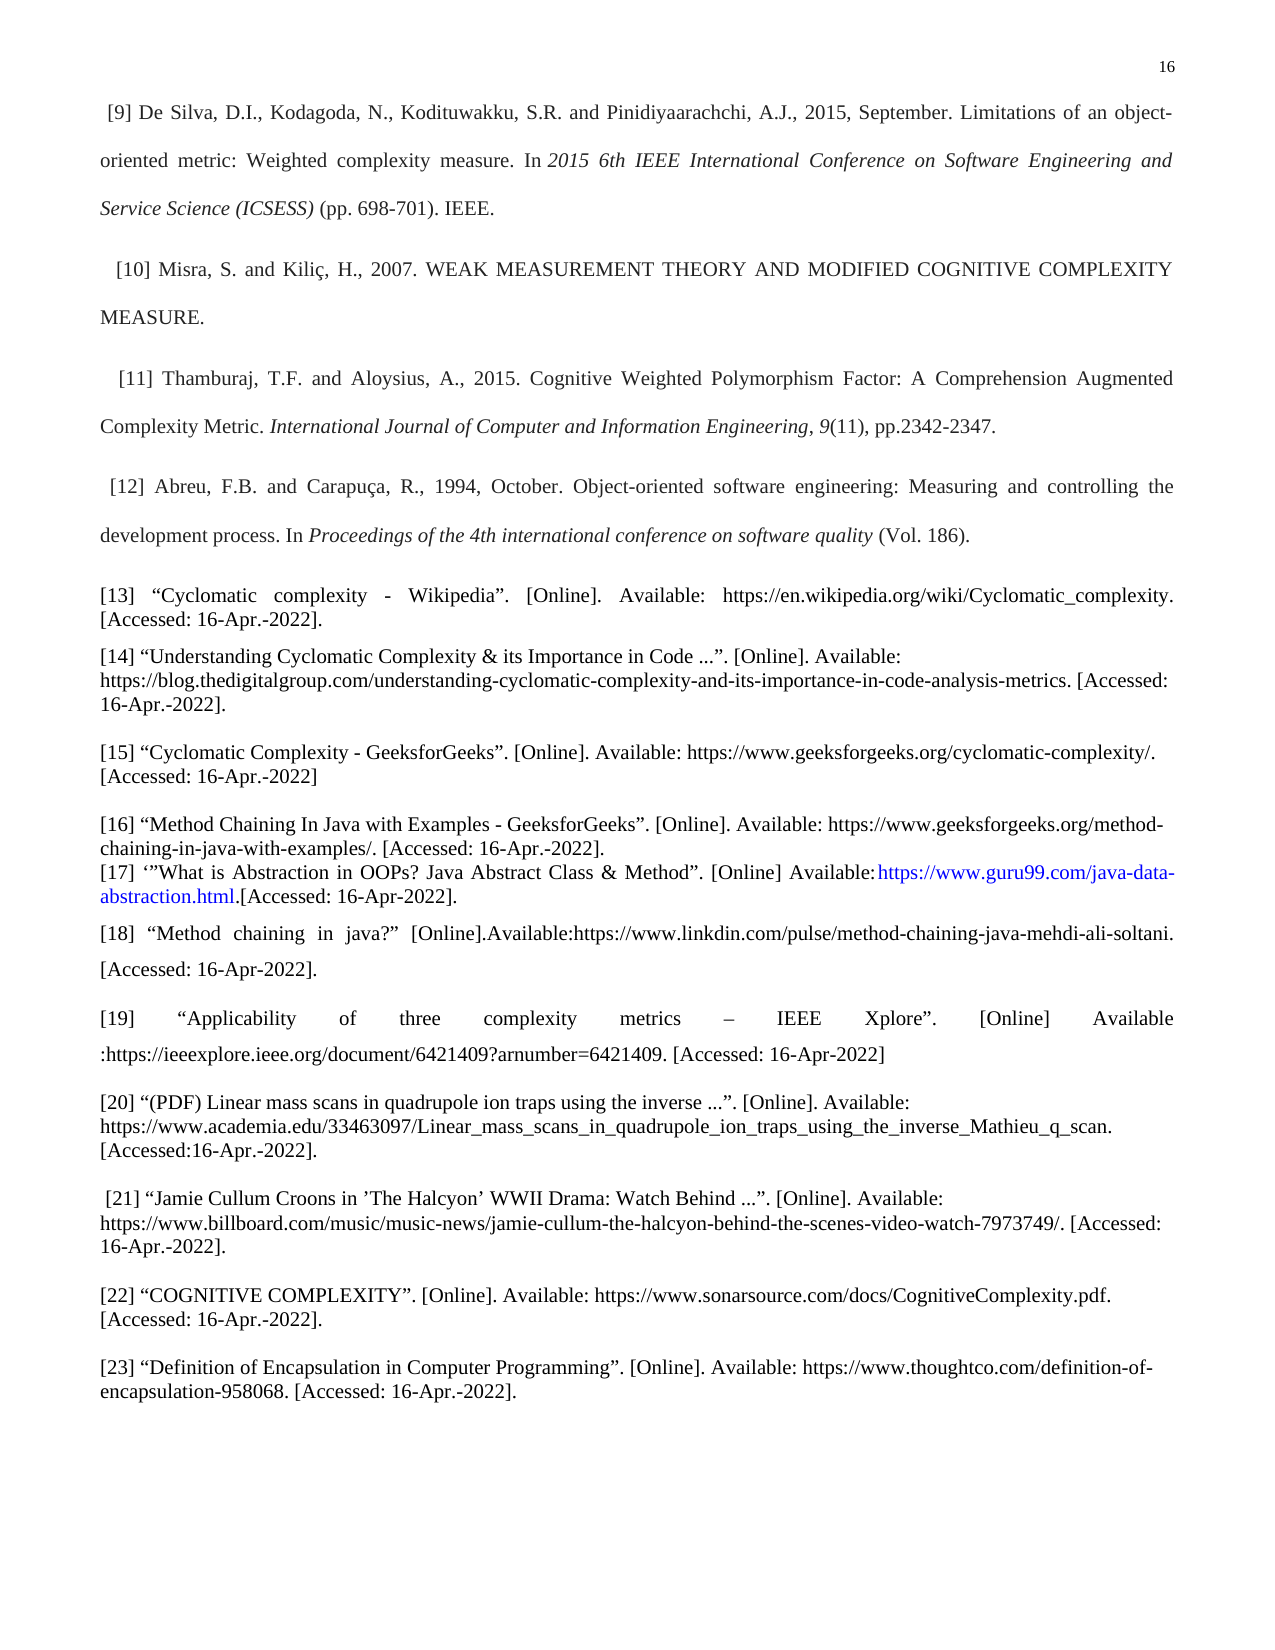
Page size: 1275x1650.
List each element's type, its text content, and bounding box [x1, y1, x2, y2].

text [21] “Jamie Cullum Croons in ’The Halcyon’ WWII Drama: Watch Behind ...”. [Online]. Available: https://www.billboard.com/music/music-news/jamie-cullum-the-halcyon-behind-the-scenes-video-watch-7973749/. [Accessed: 16-Apr.-2022]. [100, 1186, 1175, 1258]
text [17] ‘”What is Abstraction in OOPs? Java Abstract Class & Method”. [Online] Available:https://www.guru99.com/java-data-abstraction.html.[Accessed: 16-Apr-2022]. [100, 860, 1175, 908]
text [20] “(PDF) Linear mass scans in quadrupole ion traps using the inverse ...”. [Online]. Available: https://www.academia.edu/33463097/Linear_mass_scans_in_quadrupole_ion_traps_using_the_inverse_Mathieu_q_scan. [Accessed:16-Apr.-2022]. [100, 1090, 1175, 1162]
text [14] “Understanding Cyclomatic Complexity & its Importance in Code ...”. [Online]. Available: https://blog.thedigitalgroup.com/understanding-cyclomatic-complexity-and-its-importance-in-code-analysis-metrics. [Accessed: 16-Apr.-2022]. [100, 644, 1175, 716]
text [22] “COGNITIVE COMPLEXITY”. [Online]. Available: https://www.sonarsource.com/docs/CognitiveComplexity.pdf. [Accessed: 16-Apr.-2022]. [100, 1283, 1175, 1331]
text [12] Abreu, F.B. and Carapuça, R., 1994, October. Object-oriented software engineering: Measuring and controlling the development process. In Proceedings of the 4th international conference on software quality (Vol. 186). [100, 498, 1175, 547]
text [13] “Cyclomatic complexity - Wikipedia”. [Online]. Available: https://en.wikipedia.org/wiki/Cyclomatic_complexity. [Accessed: 16-Apr.-2022]. [100, 583, 1175, 631]
text [10] Misra, S. and Kiliç, H., 2007. WEAK MEASUREMENT THEORY AND MODIFIED COGNITIVE COMPLEXITY MEASURE. [100, 281, 1175, 329]
text [16] “Method Chaining In Java with Examples - GeeksforGeeks”. [Online]. Available: https://www.geeksforgeeks.org/method-chaining-in-java-with-examples/. [Accessed: 16-Apr.-2022]. [100, 812, 1175, 860]
text [19] “Applicability of three complexity metrics – IEEE Xplore”. [Online] Available :https://ieeexplore.ieee.org/document/6421409?arnumber=6421409. [Accessed: 16-Apr-2022] [100, 1006, 1175, 1066]
text [9] De Silva, D.I., Kodagoda, N., Kodituwakku, S.R. and Pinidiyaarachchi, A.J., 2015, September. Limitations of an object-oriented metric: Weighted complexity measure. In 2015 6th IEEE International Conference on Software Engineering and Service Science (ICSESS) (pp. 698-701). IEEE. [100, 124, 1175, 220]
text [15] “Cyclomatic Complexity - GeeksforGeeks”. [Online]. Available: https://www.geeksforgeeks.org/cyclomatic-complexity/. [Accessed: 16-Apr.-2022] [100, 740, 1175, 788]
text [18] “Method chaining in java?” [Online].Available:https://www.linkdin.com/pulse/method-chaining-java-mehdi-ali-soltani.[Accessed: 16-Apr-2022]. [100, 921, 1175, 981]
text [23] “Definition of Encapsulation in Computer Programming”. [Online]. Available: https://www.thoughtco.com/definition-of-encapsulation-958068. [Accessed: 16-Apr.-2022]. [100, 1355, 1175, 1403]
text [11] Thamburaj, T.F. and Aloysius, A., 2015. Cognitive Weighted Polymorphism Factor: A Comprehension Augmented Complexity Metric. International Journal of Computer and Information Engineering, 9(11), pp.2342-2347. [100, 390, 1175, 438]
